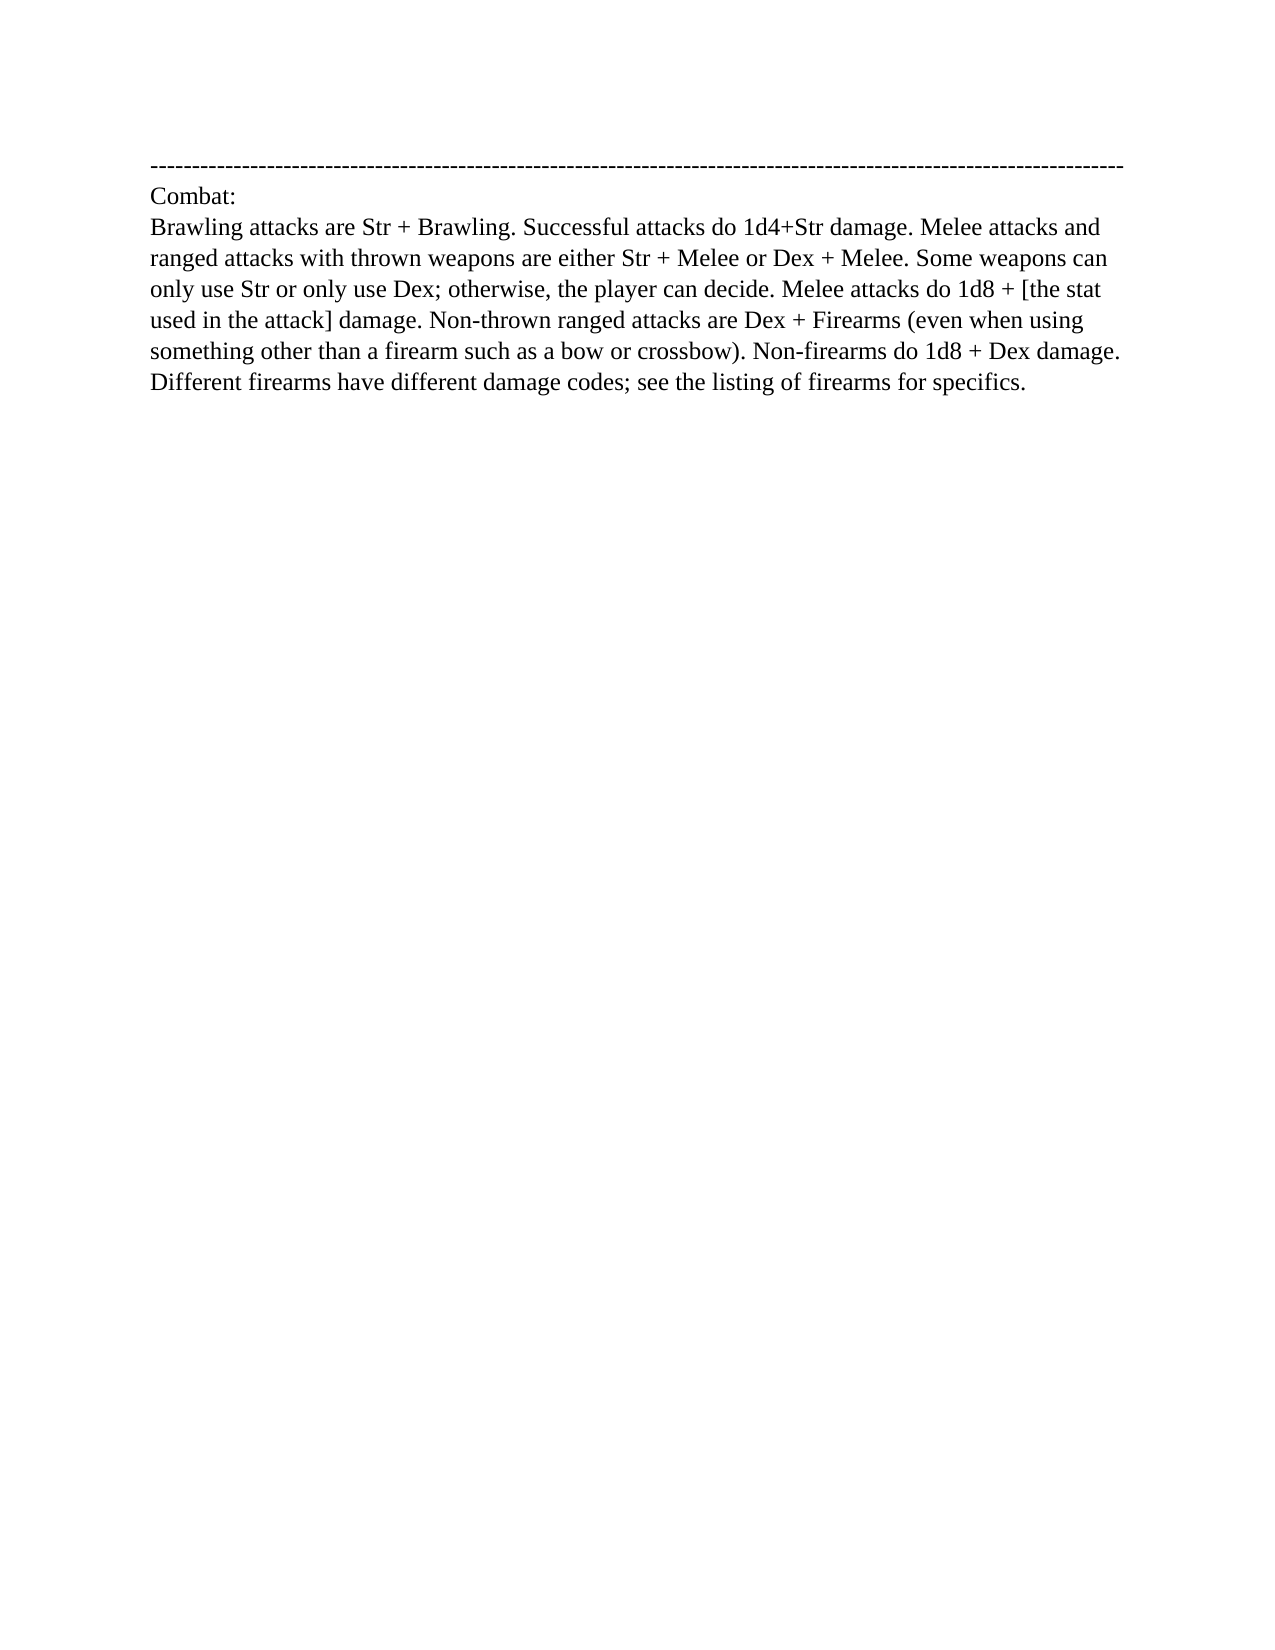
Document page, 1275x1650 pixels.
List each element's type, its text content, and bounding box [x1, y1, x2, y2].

text Brawling attacks are Str + Brawling. Successful attacks do 1d4+Str damage. Melee attacks and ranged attacks with thrown weapons are either Str + Melee or Dex + Melee. Some weapons can only use Str or only use Dex; otherwise, the player can decide. Melee attacks do 1d8 + [the stat used in the attack] damage. Non-thrown ranged attacks are Dex + Firearms (even when using something other than a firearm such as a bow or crossbow). Non-firearms do 1d8 + Dex damage. Different firearms have different damage codes; see the listing of firearms for specifics. [150, 212, 1125, 396]
text --------------------------------------------------------------------------------------------------------------------- [150, 150, 1125, 179]
text Combat: [150, 181, 1125, 210]
